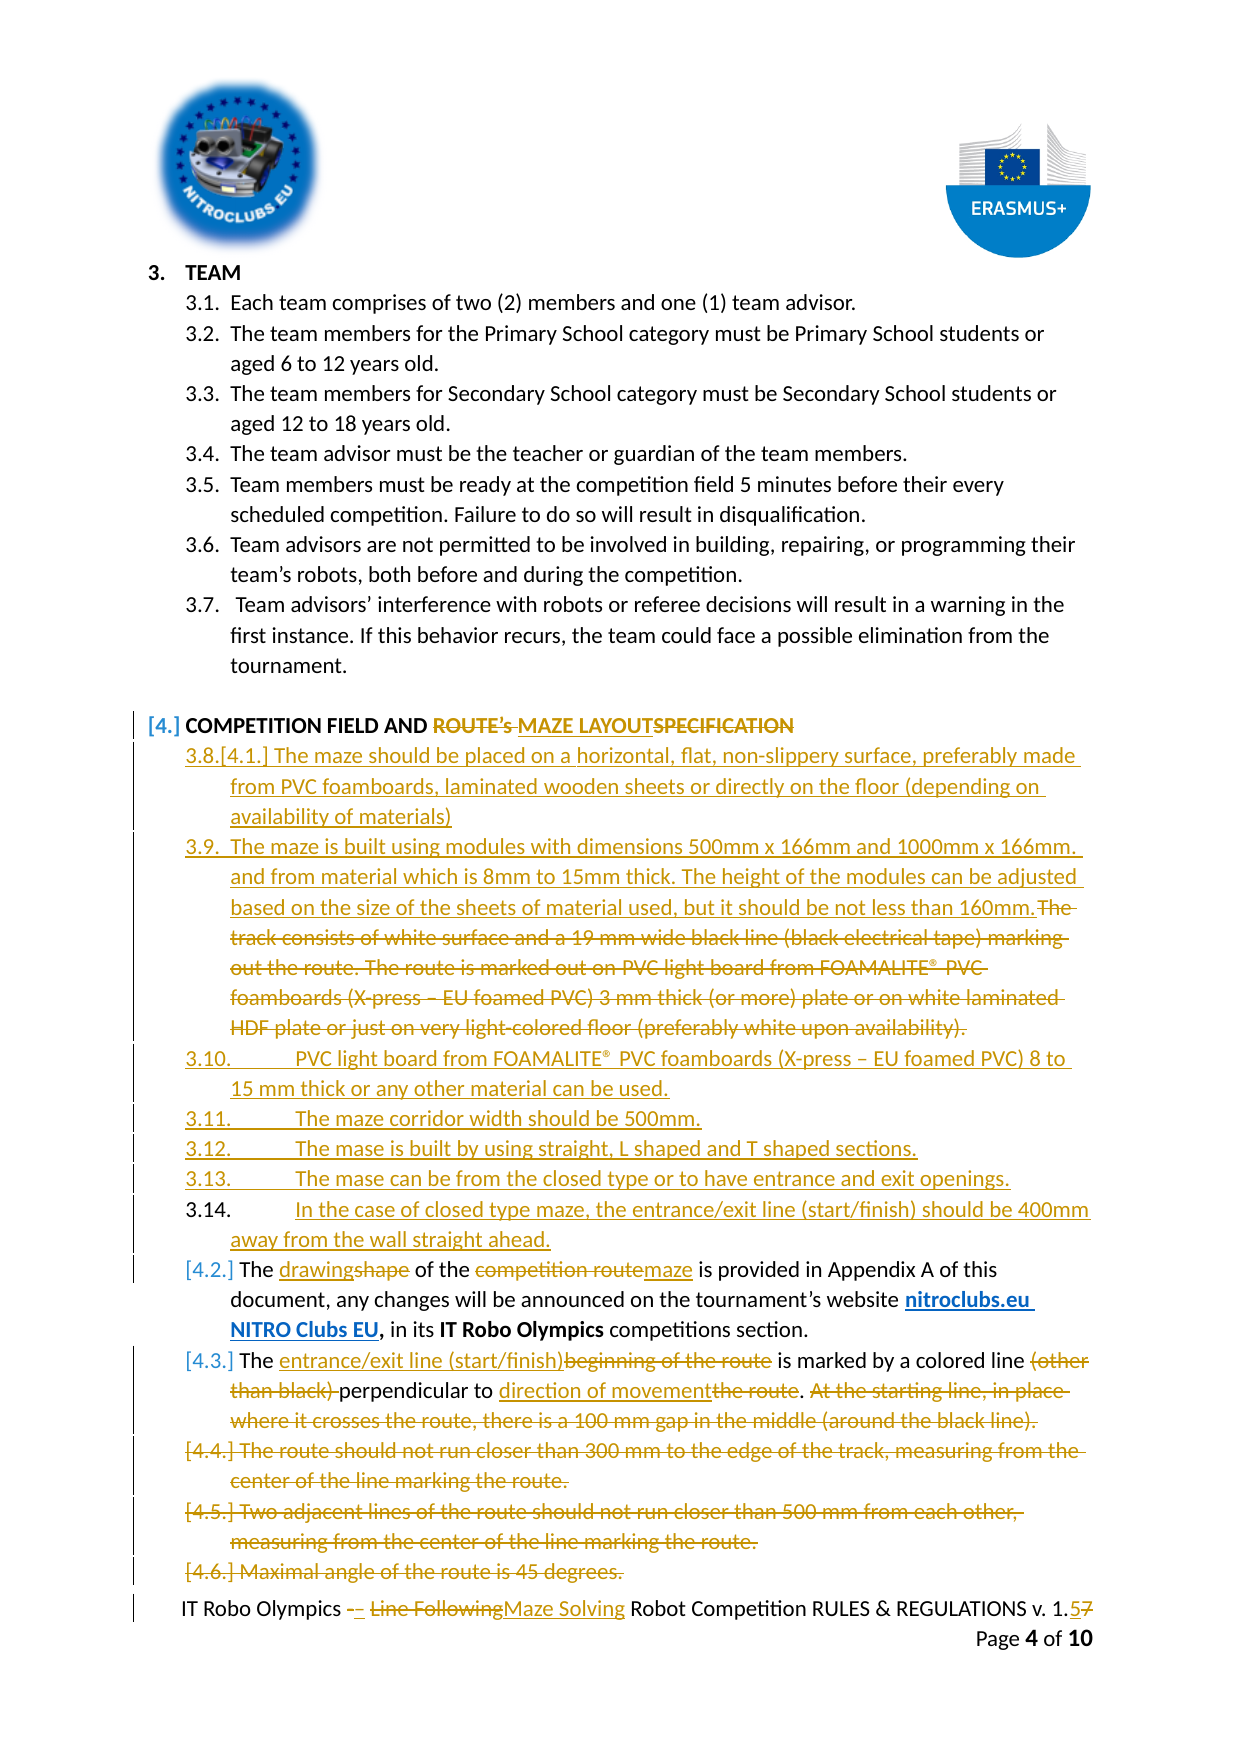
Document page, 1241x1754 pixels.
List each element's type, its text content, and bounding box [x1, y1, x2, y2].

list The is marked by a colored line perpendicular to . [185, 1346, 1093, 1434]
list Each team comprises of two (2) members and one (1) team advisor. [185, 288, 1093, 316]
picture [166, 95, 306, 224]
list TEAM [148, 258, 1093, 286]
list Team advisors’ interference with robots or referee decisions will result in a warning in the first instance. If this behavior recurs, the team could face a possible elimination from the tournament. [185, 591, 1093, 679]
list COMPETITION FIELD AND [148, 711, 1093, 739]
list The team members for Secondary School category must be Secondary School students or aged 12 to 18 years old. [185, 379, 1093, 437]
list The of the is provided in Appendix A of this document, any changes will be announced on the tournament’s website nitroclubs.eu NITRO Clubs EU, in its IT Robo Olympics competitions section. [185, 1255, 1093, 1343]
list Team members must be ready at the competition field 5 minutes before their every scheduled competition. Failure to do so will result in disqualification. [185, 470, 1093, 528]
list Team advisors are not permitted to be involved in building, repairing, or programming their team’s robots, both before and during the competition. [185, 530, 1093, 588]
list The team advisor must be the teacher or guardian of the team members. [185, 439, 1093, 467]
picture [944, 111, 1092, 259]
list The team members for the Primary School category must be Primary School students or aged 6 to 12 years old. [185, 319, 1093, 377]
